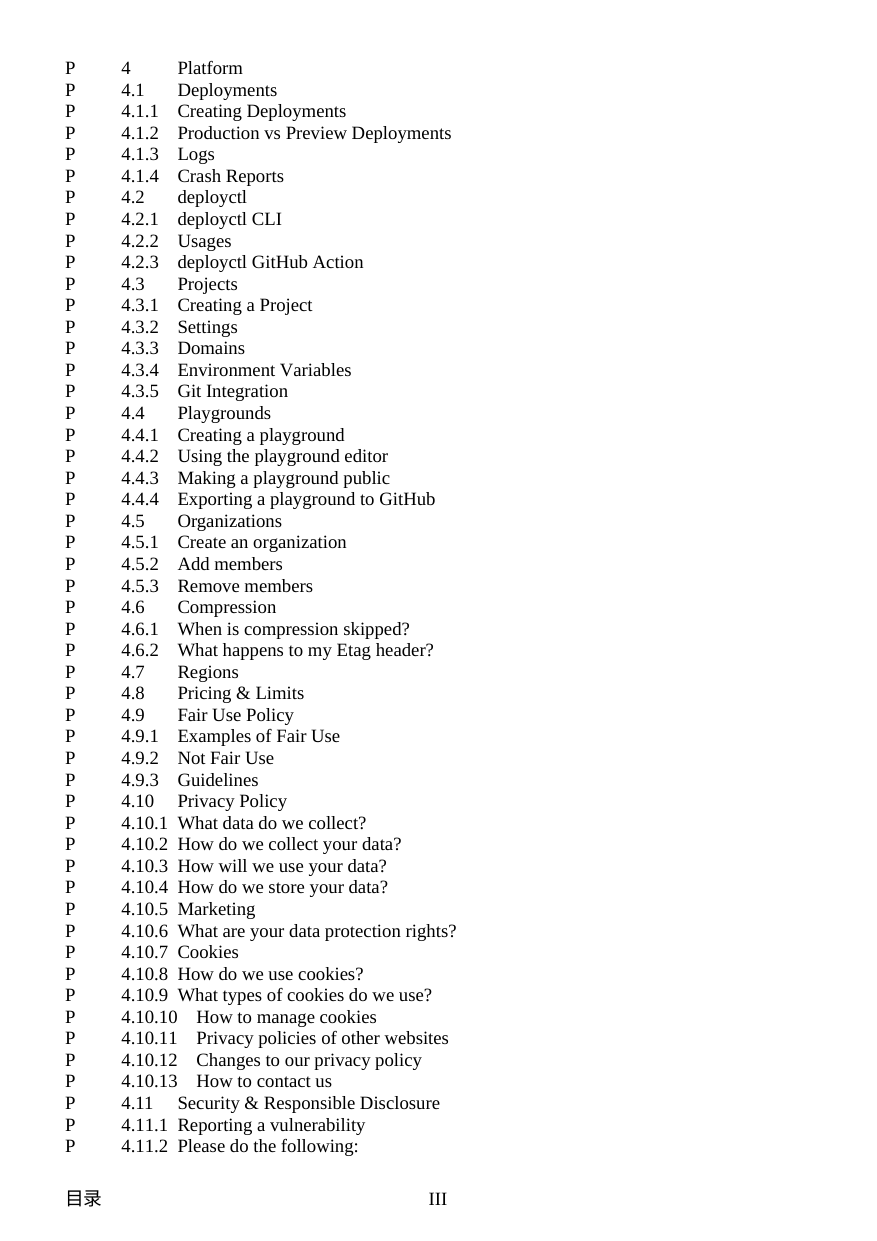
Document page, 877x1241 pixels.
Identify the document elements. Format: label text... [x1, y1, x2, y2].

text P33 4.4.2 Using the playground editor [65, 445, 859, 467]
text P36 4.10 Privacy Policy [65, 790, 859, 812]
text P38 4.10.13 How to contact us [65, 1070, 859, 1092]
text P35 4.6.2 What happens to my Etag header? [65, 639, 859, 661]
text P38 4.11.1 Reporting a vulnerability [65, 1113, 859, 1135]
text P34 4.6 Compression [65, 596, 859, 618]
text P36 4.9.2 Not Fair Use [65, 747, 859, 768]
text P36 4.9.3 Guidelines [65, 768, 859, 790]
text P38 4.10.11 Privacy policies of other websites [65, 1027, 859, 1049]
text P29 4.1.3 Logs [65, 143, 859, 165]
text P29 4.1.2 Production vs Preview Deployments [65, 122, 859, 143]
text P31 4.3 Projects [65, 273, 859, 294]
text P37 4.10.4 How do we store your data? [65, 876, 859, 898]
text P29 4 Platform [65, 57, 859, 78]
text P34 4.5.1 Create an organization [65, 531, 859, 553]
text P37 4.10.3 How will we use your data? [65, 855, 859, 876]
text P34 4.5.2 Add members [65, 553, 859, 574]
text P37 4.10.7 Cookies [65, 941, 859, 963]
text P33 4.4.1 Creating a playground [65, 423, 859, 445]
text P35 4.8 Pricing & Limits [65, 682, 859, 704]
text P29 4.1 Deployments [65, 78, 859, 100]
text P35 4.7 Regions [65, 661, 859, 682]
text P38 4.10.10 How to manage cookies [65, 1006, 859, 1027]
text P37 4.10.2 How do we collect your data? [65, 833, 859, 855]
text P30 4.2.3 deployctl GitHub Action [65, 251, 859, 273]
text P37 4.10.6 What are your data protection rights? [65, 919, 859, 941]
text P33 4.4.3 Making a playground public [65, 467, 859, 488]
text P37 4.10.5 Marketing [65, 898, 859, 919]
text P38 4.10.12 Changes to our privacy policy [65, 1049, 859, 1070]
text P33 4.4.4 Exporting a playground to GitHub [65, 488, 859, 510]
text P38 4.11.2 Please do the following: [65, 1135, 859, 1157]
text P36 4.10.1 What data do we collect? [65, 812, 859, 833]
text P33 4.4 Playgrounds [65, 402, 859, 423]
text P30 4.2.2 Usages [65, 229, 859, 251]
text P30 4.2 deployctl [65, 186, 859, 208]
text P31 4.3.1 Creating a Project [65, 294, 859, 316]
text P34 4.5 Organizations [65, 510, 859, 531]
text P30 4.2.1 deployctl CLI [65, 208, 859, 229]
text P34 4.5.3 Remove members [65, 574, 859, 596]
text P35 4.6.1 When is compression skipped? [65, 618, 859, 639]
text P37 4.10.9 What types of cookies do we use? [65, 984, 859, 1006]
text P36 4.9 Fair Use Policy [65, 704, 859, 725]
text P36 4.9.1 Examples of Fair Use [65, 725, 859, 747]
text P32 4.3.5 Git Integration [65, 380, 859, 402]
text P29 4.1.1 Creating Deployments [65, 100, 859, 122]
text P30 4.1.4 Crash Reports [65, 165, 859, 186]
text P31 4.3.3 Domains [65, 337, 859, 359]
text P32 4.3.4 Environment Variables [65, 359, 859, 380]
text P37 4.10.8 How do we use cookies? [65, 963, 859, 984]
text P31 4.3.2 Settings [65, 316, 859, 337]
text P38 4.11 Security & Responsible Disclosure [65, 1092, 859, 1113]
